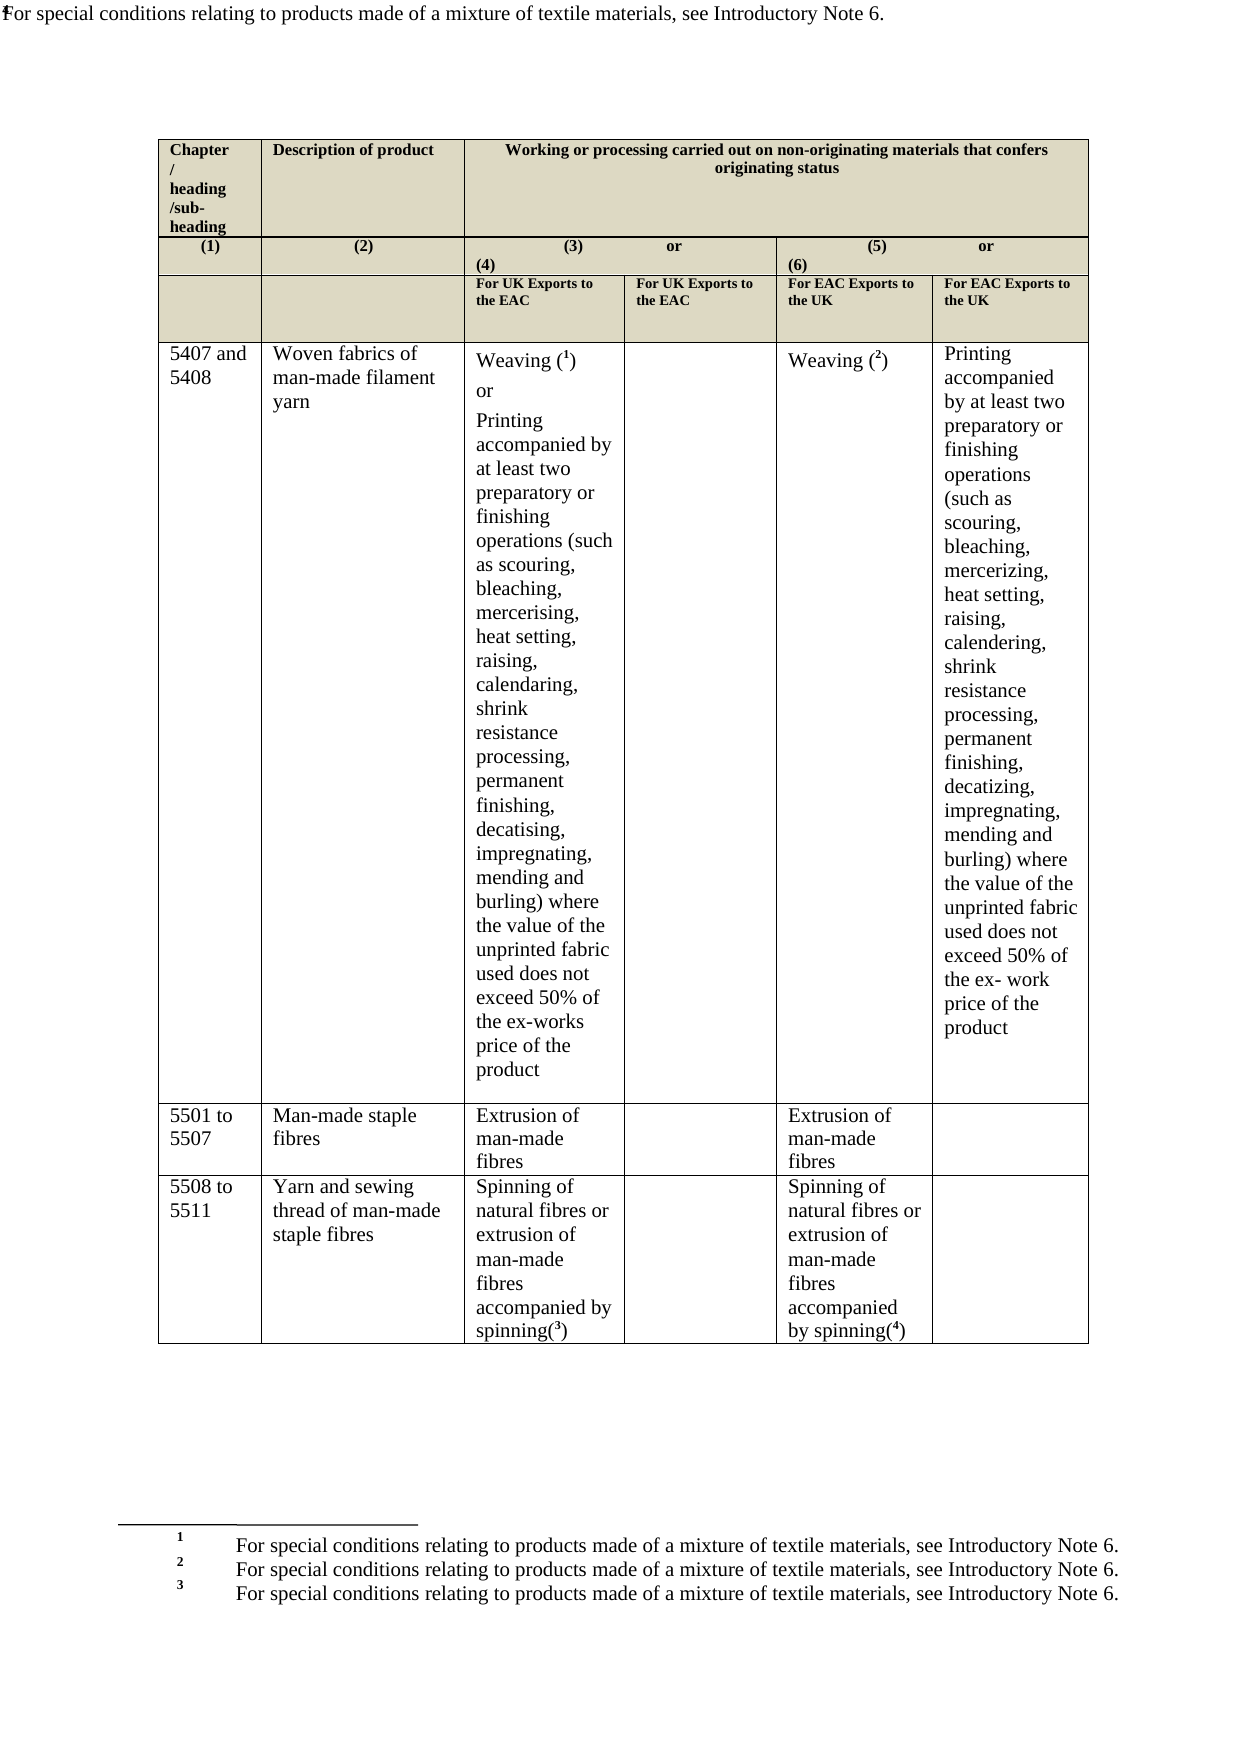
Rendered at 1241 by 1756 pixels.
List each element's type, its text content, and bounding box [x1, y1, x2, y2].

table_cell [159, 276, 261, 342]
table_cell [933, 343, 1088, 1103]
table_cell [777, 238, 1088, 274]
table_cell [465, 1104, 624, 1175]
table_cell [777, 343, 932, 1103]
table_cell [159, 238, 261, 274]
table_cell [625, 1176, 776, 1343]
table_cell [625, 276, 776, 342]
text 1 For special conditions relating to products made of a mixture of textile materials, see Introductory Note 6. [177, 1523, 1134, 1558]
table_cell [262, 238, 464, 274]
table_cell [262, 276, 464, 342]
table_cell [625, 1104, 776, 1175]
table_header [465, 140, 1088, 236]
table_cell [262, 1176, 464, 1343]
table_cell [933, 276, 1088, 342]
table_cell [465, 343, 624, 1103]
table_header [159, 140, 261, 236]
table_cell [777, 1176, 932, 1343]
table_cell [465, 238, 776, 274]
text 3 For special conditions relating to products made of a mixture of textile materials, see Introductory Note 6. [177, 1582, 1134, 1605]
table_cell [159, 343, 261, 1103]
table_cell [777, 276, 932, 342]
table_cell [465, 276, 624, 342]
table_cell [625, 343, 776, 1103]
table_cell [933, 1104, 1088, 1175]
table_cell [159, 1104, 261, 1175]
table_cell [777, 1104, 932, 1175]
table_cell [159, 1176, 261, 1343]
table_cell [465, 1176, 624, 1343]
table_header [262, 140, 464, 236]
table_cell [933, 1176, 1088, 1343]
text 2 For special conditions relating to products made of a mixture of textile materials, see Introductory Note 6. [177, 1558, 1134, 1582]
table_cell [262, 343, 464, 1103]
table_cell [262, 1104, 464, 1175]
